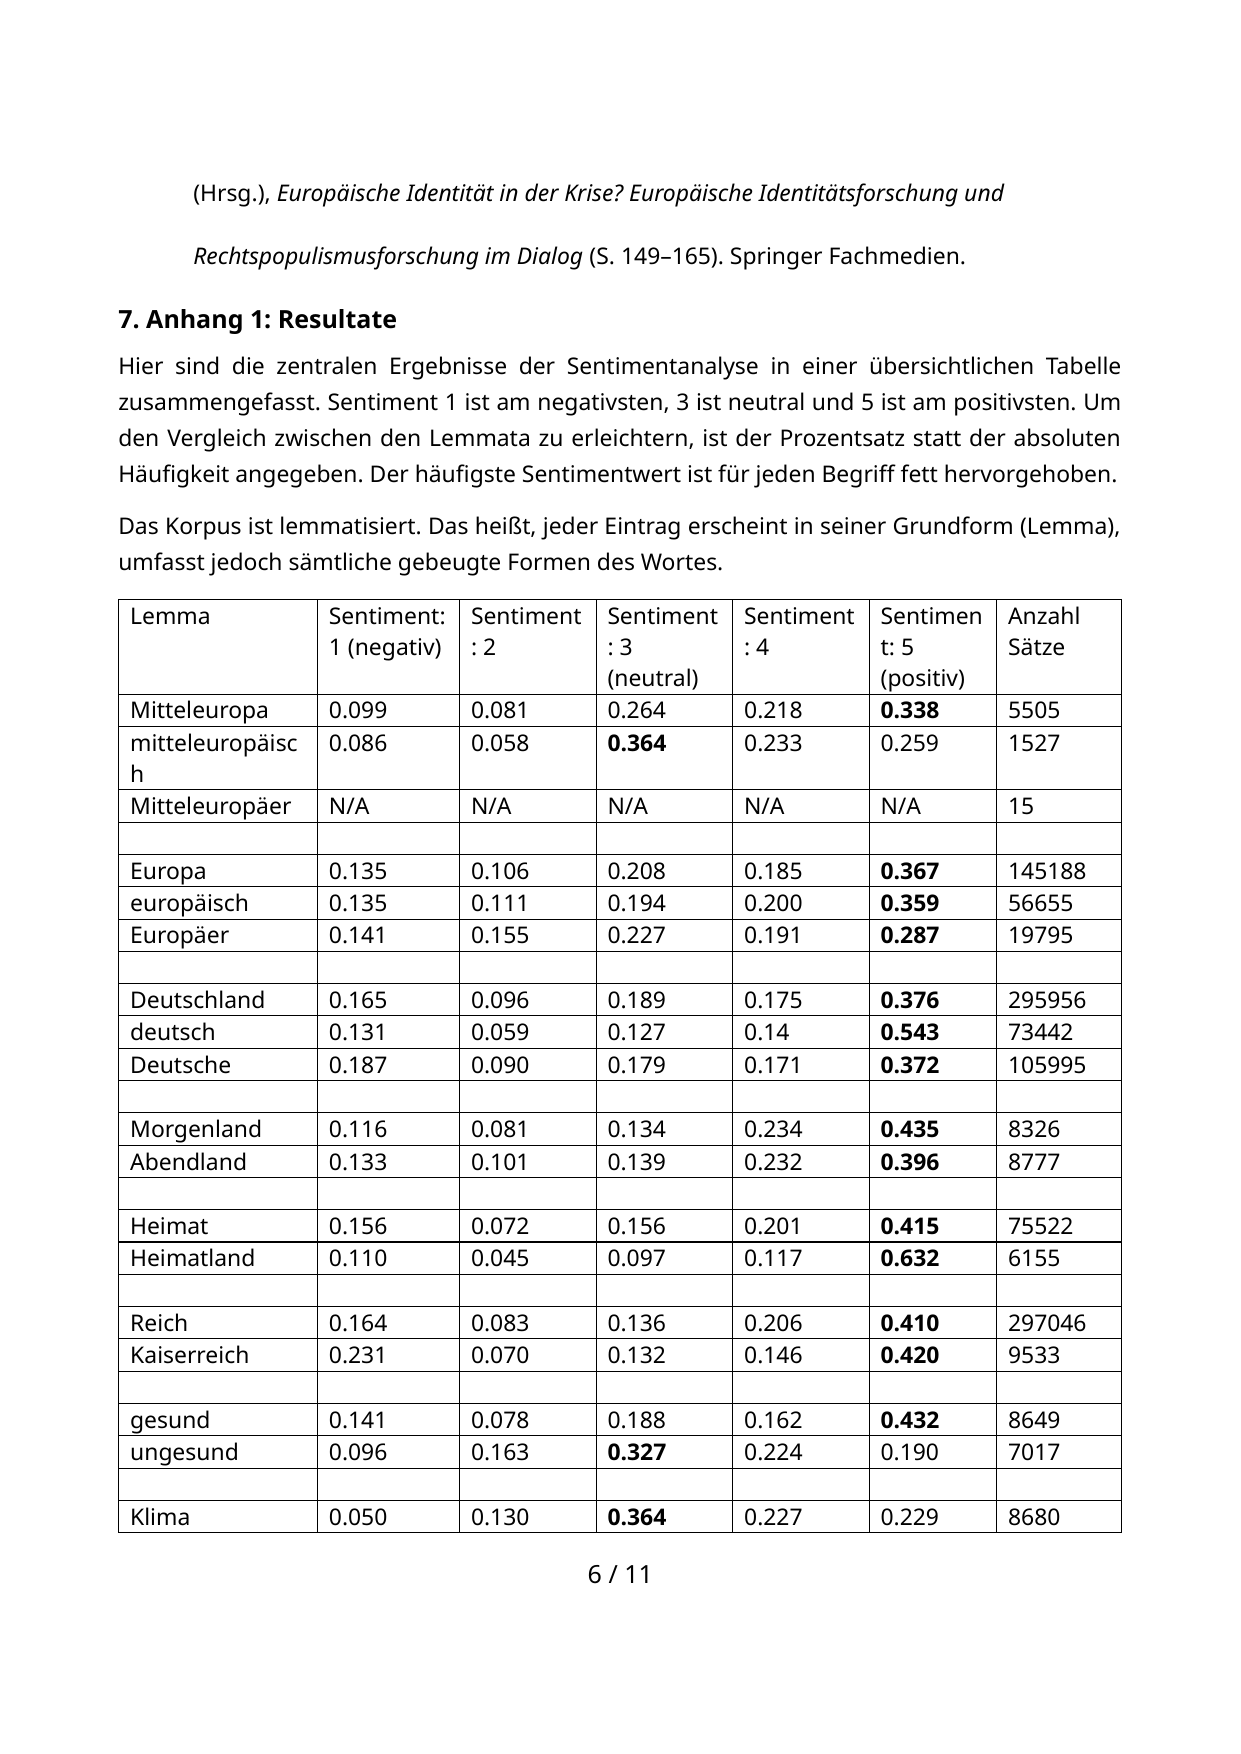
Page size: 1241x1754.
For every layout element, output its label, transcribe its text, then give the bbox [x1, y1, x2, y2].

table_cell 75522 [997, 1210, 1121, 1241]
table_header Sentiment: 1 (negativ) [318, 600, 459, 693]
table_cell 0.139 [597, 1146, 732, 1177]
table_cell [597, 1372, 732, 1403]
table_cell deutsch [119, 1016, 317, 1048]
table_cell 0.206 [733, 1307, 869, 1338]
table_header Sentiment: 3 (neutral) [597, 600, 732, 693]
table_cell 1527 [997, 727, 1121, 789]
table_cell 0.208 [597, 855, 732, 886]
table_cell 0.259 [870, 727, 996, 789]
table_cell [870, 1081, 996, 1112]
table_cell 0.099 [318, 695, 459, 726]
table_cell europäisch [119, 887, 317, 918]
table_cell 0.632 [870, 1243, 996, 1274]
table_cell 0.050 [318, 1501, 459, 1532]
table_cell 0.135 [318, 855, 459, 886]
table_cell 0.327 [597, 1436, 732, 1467]
table_cell [119, 1178, 317, 1209]
table_cell [460, 1469, 596, 1500]
table_cell 0.14 [733, 1016, 869, 1048]
table_cell [318, 1275, 459, 1306]
table_cell [870, 1178, 996, 1209]
table_cell Reich [119, 1307, 317, 1338]
table_cell 0.191 [733, 920, 869, 951]
table_cell 0.359 [870, 887, 996, 918]
table_cell 0.156 [597, 1210, 732, 1241]
table_cell 0.415 [870, 1210, 996, 1241]
table_cell 8649 [997, 1404, 1121, 1435]
table_cell [318, 1469, 459, 1500]
table_cell 0.367 [870, 855, 996, 886]
table_cell 0.231 [318, 1339, 459, 1371]
table_cell Mitteleuropäer [119, 790, 317, 822]
table_cell 0.081 [460, 695, 596, 726]
table_cell [318, 1178, 459, 1209]
table_cell 8326 [997, 1113, 1121, 1144]
table_cell 0.376 [870, 984, 996, 1015]
table_cell 0.070 [460, 1339, 596, 1371]
table_cell Heimat [119, 1210, 317, 1241]
table_cell 0.136 [597, 1307, 732, 1338]
table_cell [997, 1081, 1121, 1112]
table_cell 0.185 [733, 855, 869, 886]
table_cell 0.101 [460, 1146, 596, 1177]
table_cell 0.287 [870, 920, 996, 951]
table_cell [997, 1469, 1121, 1500]
table_cell Deutschland [119, 984, 317, 1015]
table_cell 0.364 [597, 1501, 732, 1532]
table_cell 0.072 [460, 1210, 596, 1241]
table_cell 0.164 [318, 1307, 459, 1338]
table_cell Mitteleuropa [119, 695, 317, 726]
table_cell 0.155 [460, 920, 596, 951]
table_cell [119, 1081, 317, 1112]
table_cell [597, 1275, 732, 1306]
table_cell [870, 1275, 996, 1306]
table_header Anzahl Sätze [997, 600, 1121, 693]
table_cell [318, 823, 459, 854]
table_cell [597, 1178, 732, 1209]
table_cell 0.224 [733, 1436, 869, 1467]
table_cell 145188 [997, 855, 1121, 886]
table_header Sentiment: 2 [460, 600, 596, 693]
table_cell 0.372 [870, 1049, 996, 1080]
table_cell N/A [733, 790, 869, 822]
table_cell 0.106 [460, 855, 596, 886]
table_cell ungesund [119, 1436, 317, 1467]
table_cell [119, 1372, 317, 1403]
table_cell 0.163 [460, 1436, 596, 1467]
table_cell [597, 952, 732, 983]
table_cell 105995 [997, 1049, 1121, 1080]
table_cell [460, 1081, 596, 1112]
table_cell 0.396 [870, 1146, 996, 1177]
table_cell [997, 952, 1121, 983]
table_cell [318, 1372, 459, 1403]
table_header Sentiment: 4 [733, 600, 869, 693]
table_cell [460, 1372, 596, 1403]
table_cell [733, 952, 869, 983]
table_cell 0.187 [318, 1049, 459, 1080]
table_cell N/A [318, 790, 459, 822]
table_cell 0.127 [597, 1016, 732, 1048]
table_cell [870, 1372, 996, 1403]
table_cell 0.179 [597, 1049, 732, 1080]
table_cell 297046 [997, 1307, 1121, 1338]
table_cell [997, 1178, 1121, 1209]
table_cell 0.543 [870, 1016, 996, 1048]
table_cell 0.364 [597, 727, 732, 789]
table_cell 0.338 [870, 695, 996, 726]
table_cell 0.229 [870, 1501, 996, 1532]
table_cell 8680 [997, 1501, 1121, 1532]
table_cell [597, 823, 732, 854]
table_cell [460, 1178, 596, 1209]
table_cell 0.227 [597, 920, 732, 951]
table_cell [318, 1081, 459, 1112]
table_cell 0.201 [733, 1210, 869, 1241]
table_cell [597, 1469, 732, 1500]
table_cell [870, 823, 996, 854]
table_cell 0.096 [460, 984, 596, 1015]
table_cell 0.134 [597, 1113, 732, 1144]
table_cell 0.131 [318, 1016, 459, 1048]
table_cell 0.171 [733, 1049, 869, 1080]
table_cell gesund [119, 1404, 317, 1435]
table_cell 0.200 [733, 887, 869, 918]
table_cell Abendland [119, 1146, 317, 1177]
table_cell 0.264 [597, 695, 732, 726]
table_cell [119, 952, 317, 983]
table_cell 0.090 [460, 1049, 596, 1080]
table_cell Europäer [119, 920, 317, 951]
table_cell 8777 [997, 1146, 1121, 1177]
table_cell [997, 1275, 1121, 1306]
table_cell 295956 [997, 984, 1121, 1015]
table_cell [733, 1469, 869, 1500]
table_cell 0.410 [870, 1307, 996, 1338]
table_cell 0.086 [318, 727, 459, 789]
table_cell [460, 952, 596, 983]
table_cell N/A [597, 790, 732, 822]
table_cell [733, 823, 869, 854]
table_cell 0.111 [460, 887, 596, 918]
table_cell 0.420 [870, 1339, 996, 1371]
table_cell 0.165 [318, 984, 459, 1015]
table_cell 0.141 [318, 920, 459, 951]
table_cell 0.130 [460, 1501, 596, 1532]
table_cell 5505 [997, 695, 1121, 726]
table_cell 0.059 [460, 1016, 596, 1048]
table_cell 0.188 [597, 1404, 732, 1435]
table_cell 0.234 [733, 1113, 869, 1144]
table_cell [870, 952, 996, 983]
table_cell Kaiserreich [119, 1339, 317, 1371]
table_cell 0.141 [318, 1404, 459, 1435]
table_cell 0.097 [597, 1243, 732, 1274]
text Hier sind die zentralen Ergebnisse der Sentimentanalyse in einer übersichtlichen Tabelle zusammengefasst. Sentiment 1 ist am negativsten, 3 ist neutral und 5 ist am positivsten. Um den Vergleich zwischen den Lemmata zu erleichtern, ist der Prozentsatz statt der absoluten Häufigkeit angegeben. Der häufigste Sentimentwert ist für jeden Begriff fett hervorgehoben. [118, 350, 1122, 489]
table_cell 0.435 [870, 1113, 996, 1144]
table_cell 0.081 [460, 1113, 596, 1144]
table_cell Heimatland [119, 1243, 317, 1274]
table_cell Morgenland [119, 1113, 317, 1144]
table_cell N/A [460, 790, 596, 822]
table_cell 0.116 [318, 1113, 459, 1144]
table_cell 56655 [997, 887, 1121, 918]
text Das Korpus ist lemmatisiert. Das heißt, jeder Eintrag erscheint in seiner Grundform (Lemma), umfasst jedoch sämtliche gebeugte Formen des Wortes. [118, 510, 1122, 577]
table_cell 0.233 [733, 727, 869, 789]
table_cell 73442 [997, 1016, 1121, 1048]
table_cell [733, 1372, 869, 1403]
table_cell 19795 [997, 920, 1121, 951]
table_cell [733, 1178, 869, 1209]
table_cell 7017 [997, 1436, 1121, 1467]
table_cell 0.189 [597, 984, 732, 1015]
table_cell 0.175 [733, 984, 869, 1015]
table_cell [997, 823, 1121, 854]
table_cell [460, 823, 596, 854]
table_cell 0.058 [460, 727, 596, 789]
table_cell [119, 1275, 317, 1306]
table_cell [997, 1372, 1121, 1403]
subtitle 7. Anhang 1: Resultate [118, 302, 1122, 336]
table_cell 0.218 [733, 695, 869, 726]
table_cell 0.156 [318, 1210, 459, 1241]
table_cell [733, 1081, 869, 1112]
table_cell 0.232 [733, 1146, 869, 1177]
table_cell 0.162 [733, 1404, 869, 1435]
table_cell 0.096 [318, 1436, 459, 1467]
table_cell 0.045 [460, 1243, 596, 1274]
table_header Sentiment: 5 (positiv) [870, 600, 996, 693]
table_cell 6155 [997, 1243, 1121, 1274]
table_cell [597, 1081, 732, 1112]
table_cell [119, 823, 317, 854]
table_cell 0.083 [460, 1307, 596, 1338]
table_cell 0.190 [870, 1436, 996, 1467]
table_cell 0.132 [597, 1339, 732, 1371]
table_cell [460, 1275, 596, 1306]
table_cell N/A [870, 790, 996, 822]
table_cell 0.135 [318, 887, 459, 918]
table_cell Europa [119, 855, 317, 886]
table_header Lemma [119, 600, 317, 693]
table_cell Deutsche [119, 1049, 317, 1080]
table_cell 0.110 [318, 1243, 459, 1274]
table_cell 15 [997, 790, 1121, 822]
table_cell [318, 952, 459, 983]
table_cell [119, 1469, 317, 1500]
table_cell 0.194 [597, 887, 732, 918]
table_cell 0.133 [318, 1146, 459, 1177]
table_cell 9533 [997, 1339, 1121, 1371]
table_cell [870, 1469, 996, 1500]
table_cell 0.146 [733, 1339, 869, 1371]
table_cell 0.117 [733, 1243, 869, 1274]
table_cell 0.227 [733, 1501, 869, 1532]
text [118, 177, 1122, 271]
table_cell [733, 1275, 869, 1306]
table_cell Klima [119, 1501, 317, 1532]
table_cell 0.078 [460, 1404, 596, 1435]
table_cell mitteleuropäisch [119, 727, 317, 789]
table_cell 0.432 [870, 1404, 996, 1435]
